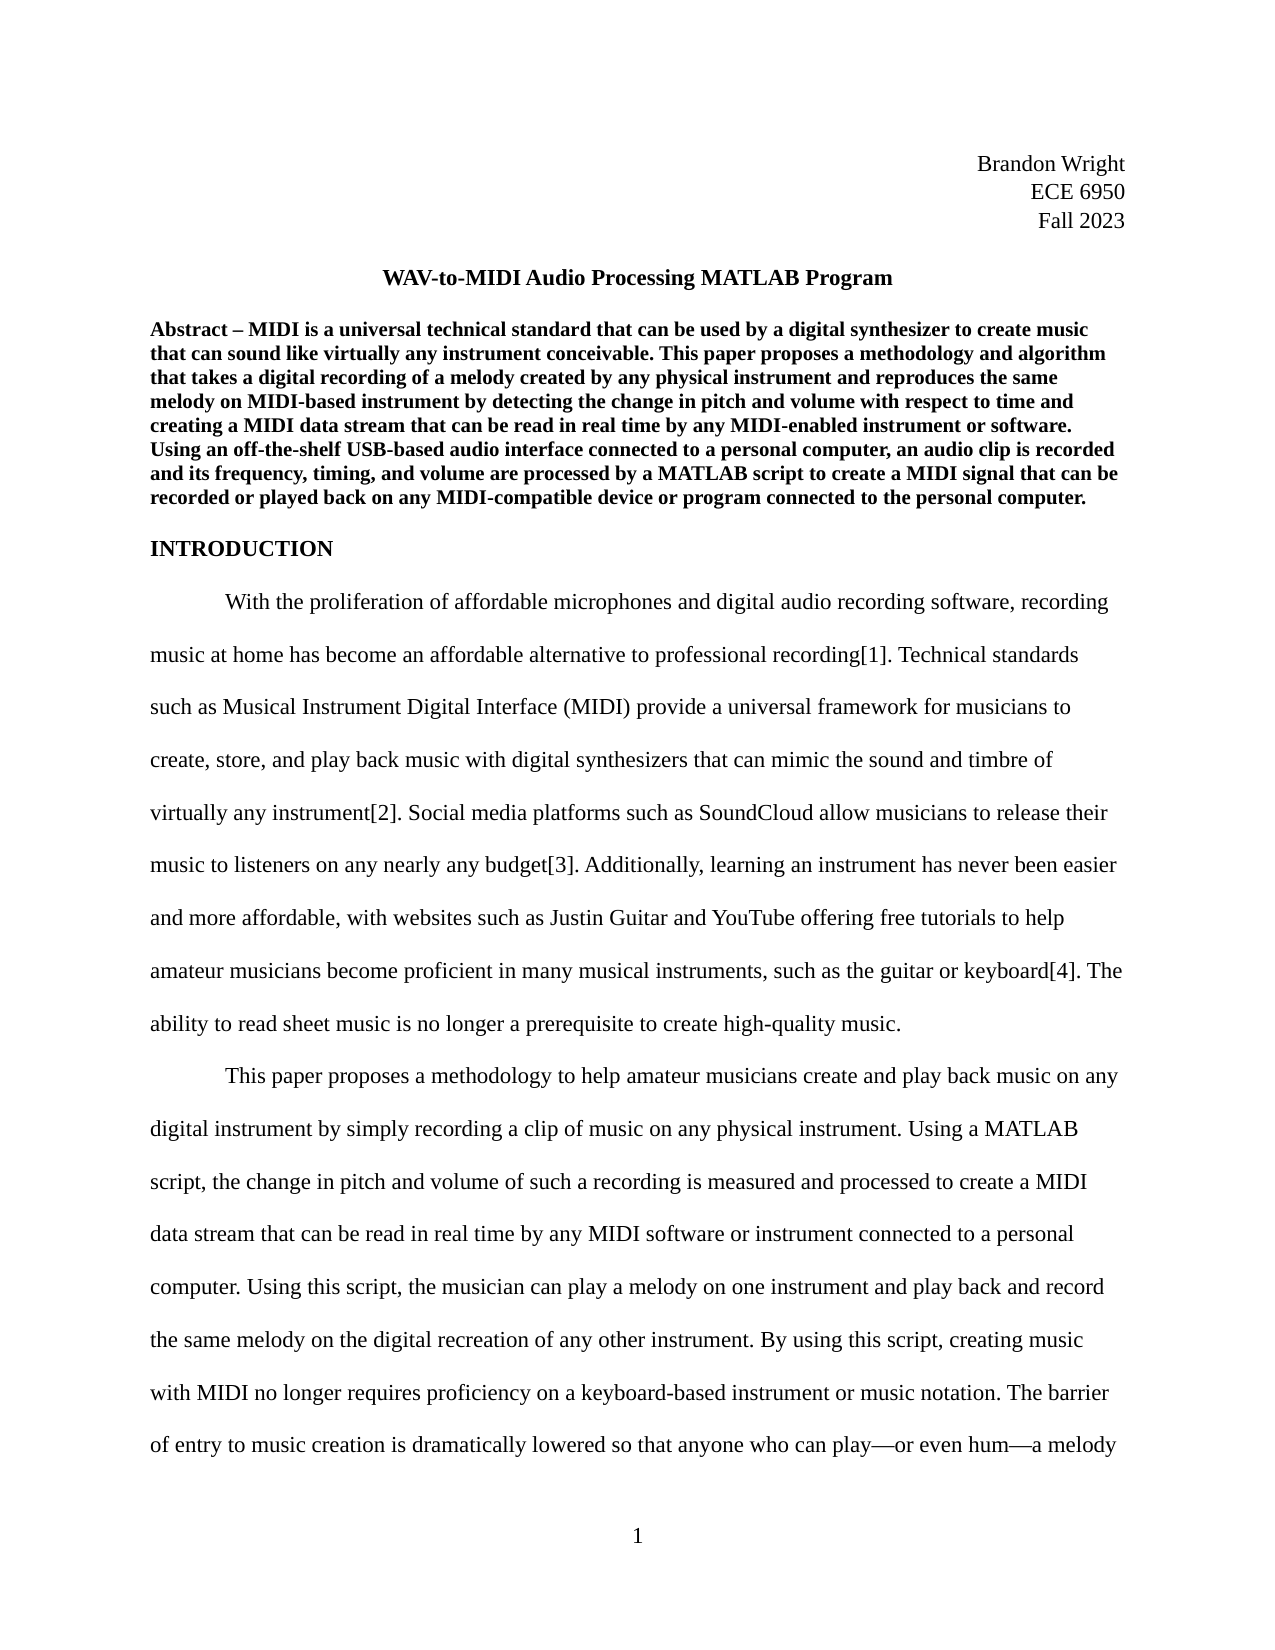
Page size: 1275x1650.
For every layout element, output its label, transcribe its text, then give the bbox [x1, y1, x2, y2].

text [150, 1062, 1125, 1458]
text With the proliferation of affordable microphones and digital audio recording software, recording music at home has become an affordable alternative to professional recording[1]. Technical standards such as Musical Instrument Digital Interface (MIDI) provide a universal framework for musicians to create, store, and play back music with digital synthesizers that can mimic the sound and timbre of virtually any instrument[2]. Social media platforms such as SoundCloud allow musicians to release their music to listeners on any nearly any budget[3]. Additionally, learning an instrument has never been easier and more affordable, with websites such as Justin Guitar and YouTube offering free tutorials to help amateur musicians become proficient in many musical instruments, such as the guitar or keyboard[4]. The ability to read sheet music is no longer a prerequisite to create high-quality music. [150, 588, 1125, 1036]
text Abstract – MIDI is a universal technical standard that can be used by a digital synthesizer to create music that can sound like virtually any instrument conceivable. This paper proposes a methodology and algorithm that takes a digital recording of a melody created by any physical instrument and reproduces the same melody on MIDI-based instrument by detecting the change in pitch and volume with respect to time and creating a MIDI data stream that can be read in real time by any MIDI-enabled instrument or software. Using an off-the-shelf USB-based audio interface connected to a personal computer, an audio clip is recorded and its frequency, timing, and volume are processed by a MATLAB script to create a MIDI signal that can be recorded or played back on any MIDI-compatible device or program connected to the personal computer. [150, 316, 1125, 509]
text Brandon Wright [150, 150, 1125, 176]
text WAV-to-MIDI Audio Processing MATLAB Program [150, 264, 1125, 290]
text ECE 6950 [150, 178, 1125, 205]
text Fall 2023 [150, 207, 1125, 233]
text INTRODUCTION [150, 535, 1125, 562]
